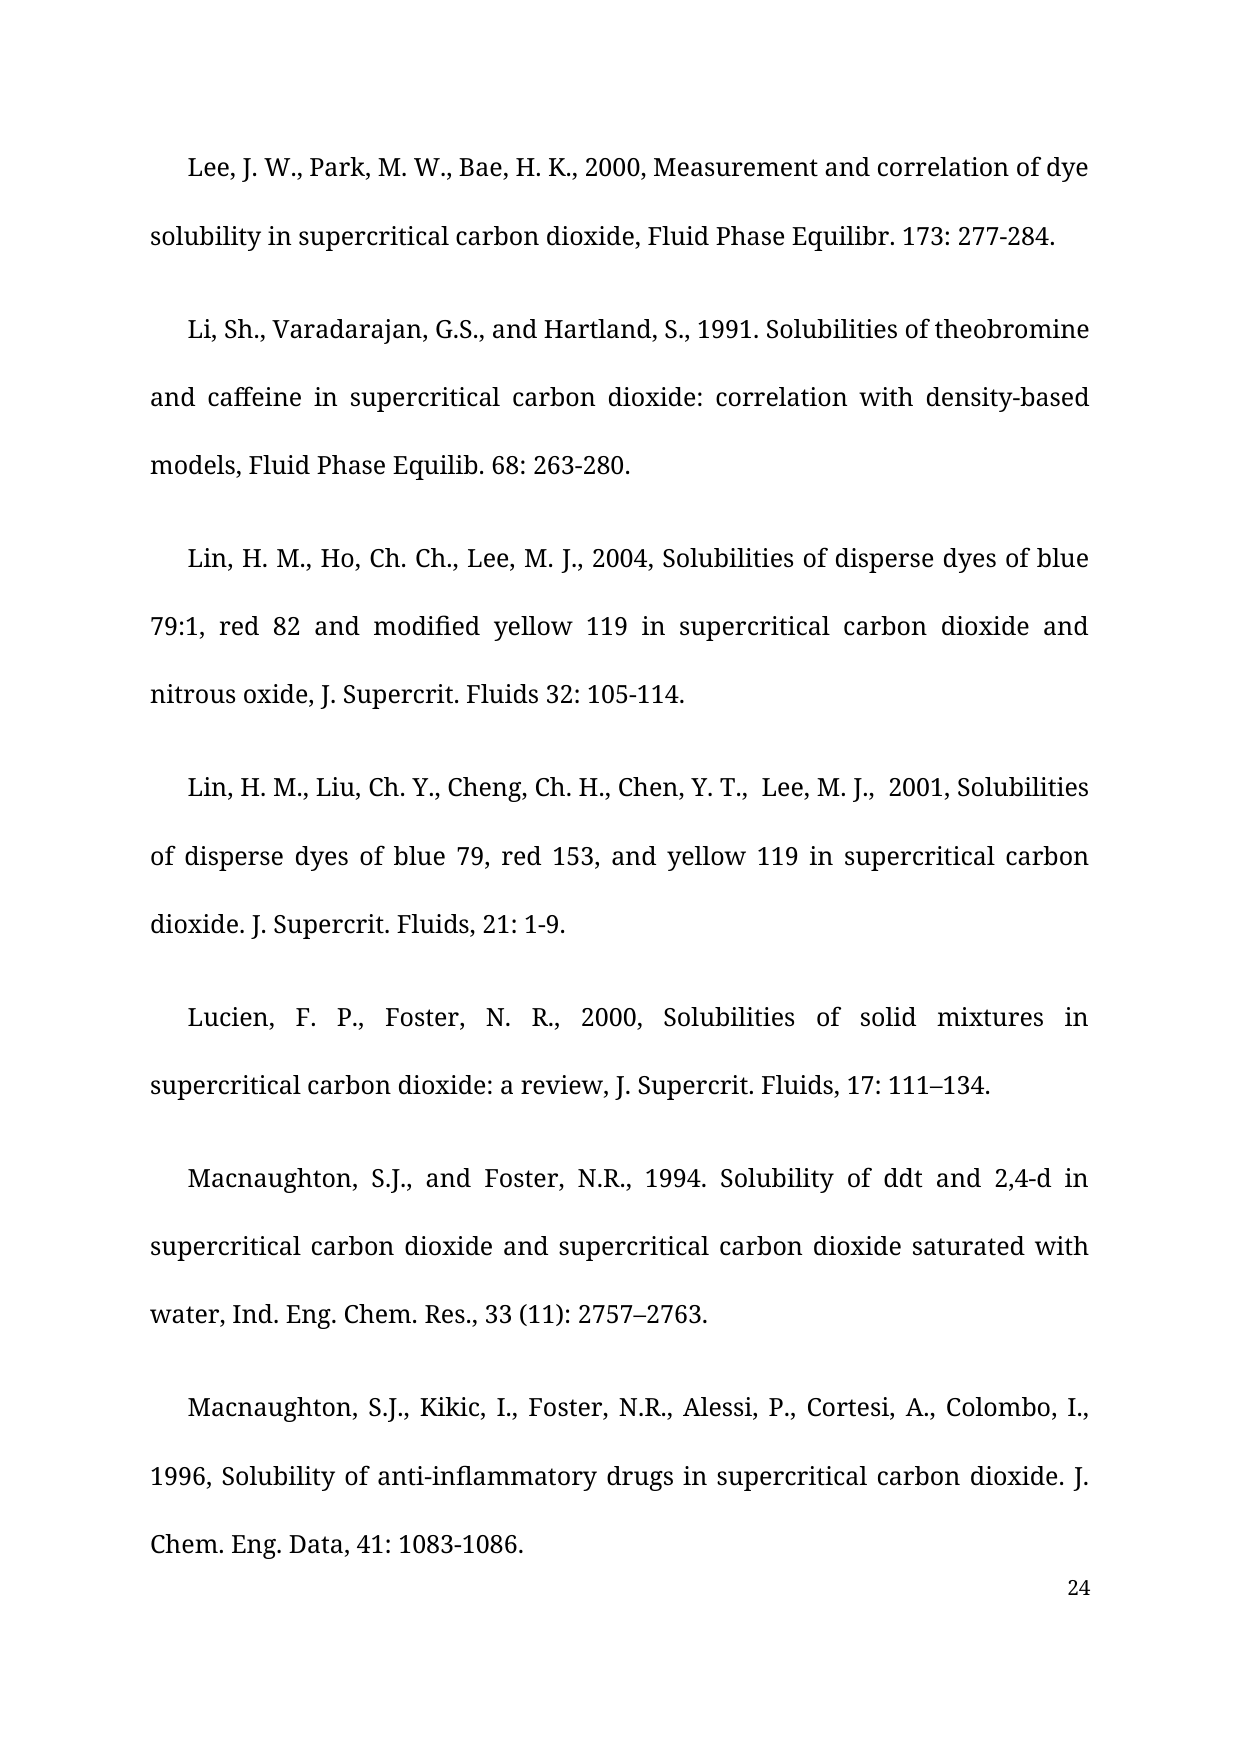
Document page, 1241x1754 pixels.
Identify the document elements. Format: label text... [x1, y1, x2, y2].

text Macnaughton, S.J., and Foster, N.R., 1994. Solubility of ddt and 2,4-d in supercritical carbon dioxide and supercritical carbon dioxide saturated with water, Ind. Eng. Chem. Res., 33 (11): 2757–2763. [150, 1161, 1090, 1331]
text Lin, H. M., Liu, Ch. Y., Cheng, Ch. H., Chen, Y. T., Lee, M. J., 2001, Solubilities of disperse dyes of blue 79, red 153, and yellow 119 in supercritical carbon dioxide. J. Supercrit. Fluids, 21: 1-9. [150, 770, 1090, 940]
text Lee, J. W., Park, M. W., Bae, H. K., 2000, Measurement and correlation of dye solubility in supercritical carbon dioxide, Fluid Phase Equilibr. 173: 277-284. [150, 150, 1090, 252]
text Macnaughton, S.J., Kikic, I., Foster, N.R., Alessi, P., Cortesi, A., Colombo, I., 1996, Solubility of anti-inflammatory drugs in supercritical carbon dioxide. J. Chem. Eng. Data, 41: 1083-1086. [150, 1390, 1090, 1560]
text Lucien, F. P., Foster, N. R., 2000, Solubilities of solid mixtures in supercritical carbon dioxide: a review, J. Supercrit. Fluids, 17: 111–134. [150, 999, 1090, 1102]
text Li, Sh., Varadarajan, G.S., and Hartland, S., 1991. Solubilities of theobromine and caffeine in supercritical carbon dioxide: correlation with density-based models, Fluid Phase Equilib. 68: 263-280. [150, 311, 1090, 482]
text Lin, H. M., Ho, Ch. Ch., Lee, M. J., 2004, Solubilities of disperse dyes of blue 79:1, red 82 and modified yellow 119 in supercritical carbon dioxide and nitrous oxide, J. Supercrit. Fluids 32: 105-114. [150, 541, 1090, 711]
